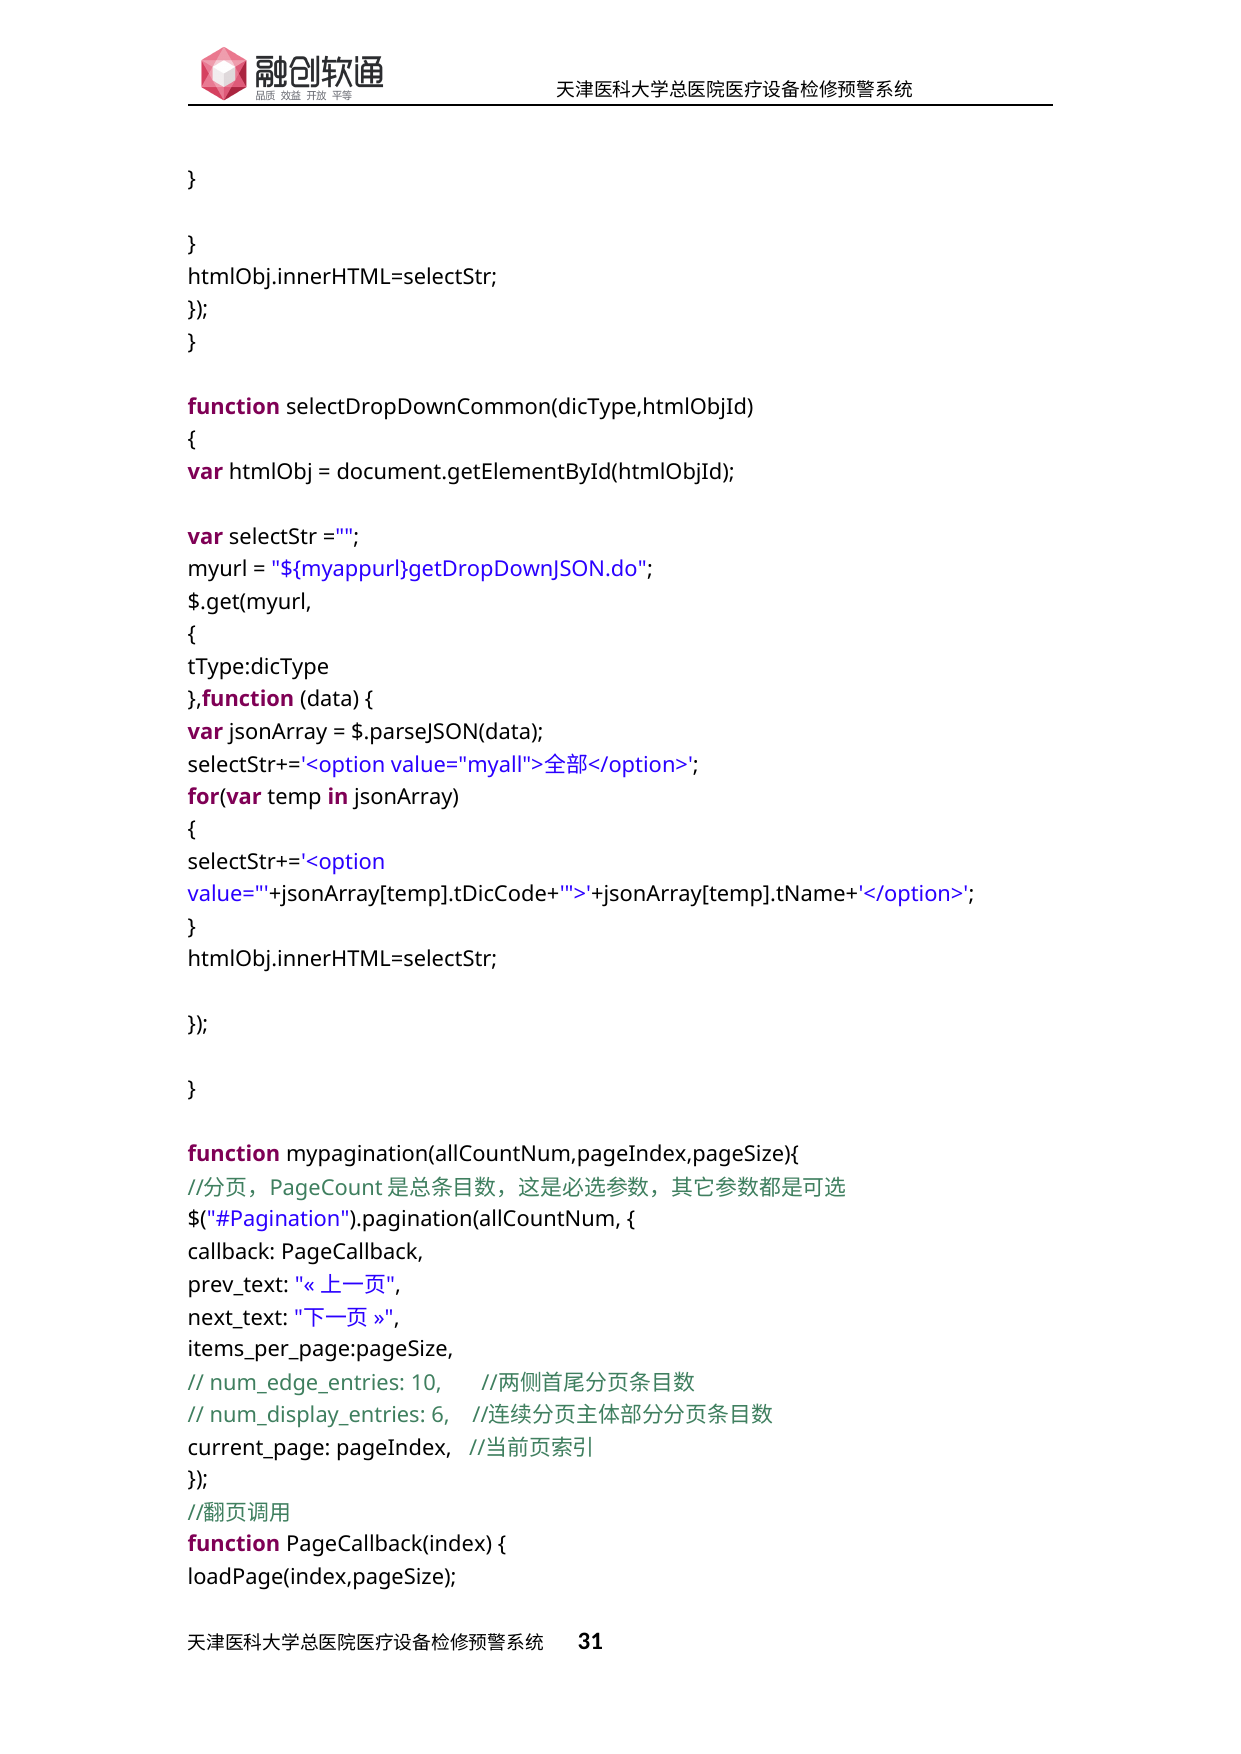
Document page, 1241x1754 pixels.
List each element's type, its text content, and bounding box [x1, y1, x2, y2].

text // num_edge_entries: 10, //两侧首尾分页条目数 [187, 1364, 1053, 1397]
text htmlObj.innerHTML=selectStr; [187, 942, 1053, 974]
text selectStr+='<option value="'+jsonArray[temp].tDicCode+'">'+jsonArray[temp].tName+'</option>'; [187, 844, 1053, 909]
text callback: PageCallback, [187, 1234, 1053, 1267]
text for(var temp in jsonArray) [187, 779, 1053, 812]
text selectStr+='<option value="myall">全部</option>'; [187, 747, 1053, 779]
text htmlObj.innerHTML=selectStr; [187, 259, 1053, 292]
text items_per_page:pageSize, [187, 1332, 1053, 1364]
text },function (data) { [187, 682, 1053, 714]
text } [187, 909, 1053, 942]
text prev_text: "« 上一页", [187, 1267, 1053, 1299]
text loadPage(index,pageSize); [187, 1559, 1053, 1592]
text next_text: "下一页 »", [187, 1299, 1053, 1332]
text { [187, 617, 1053, 649]
text } [187, 162, 1053, 194]
text var htmlObj = document.getElementById(htmlObjId); [187, 454, 1053, 487]
text } [187, 227, 1053, 259]
text //翻页调用 [187, 1494, 1053, 1527]
text // num_display_entries: 6, //连续分页主体部分分页条目数 [187, 1397, 1053, 1429]
text function selectDropDownCommon(dicType,htmlObjId) [187, 389, 1053, 422]
text var jsonArray = $.parseJSON(data); [187, 714, 1053, 747]
text function PageCallback(index) { [187, 1527, 1053, 1559]
text } [187, 1072, 1053, 1104]
text var selectStr =""; [187, 519, 1053, 552]
text current_page: pageIndex, //当前页索引 [187, 1429, 1053, 1462]
text { [187, 812, 1053, 844]
text $.get(myurl, [187, 584, 1053, 617]
text $("#Pagination").pagination(allCountNum, { [187, 1202, 1053, 1234]
picture [200, 45, 385, 101]
text }); [187, 1007, 1053, 1039]
text myurl = "${myappurl}getDropDownJSON.do"; [187, 552, 1053, 584]
text }); [187, 292, 1053, 324]
text //分页，PageCount是总条目数，这是必选参数，其它参数都是可选 [187, 1169, 1053, 1202]
text function mypagination(allCountNum,pageIndex,pageSize){ [187, 1137, 1053, 1169]
text { [187, 422, 1053, 454]
text tType:dicType [187, 649, 1053, 682]
text } [187, 324, 1053, 357]
text }); [187, 1462, 1053, 1494]
